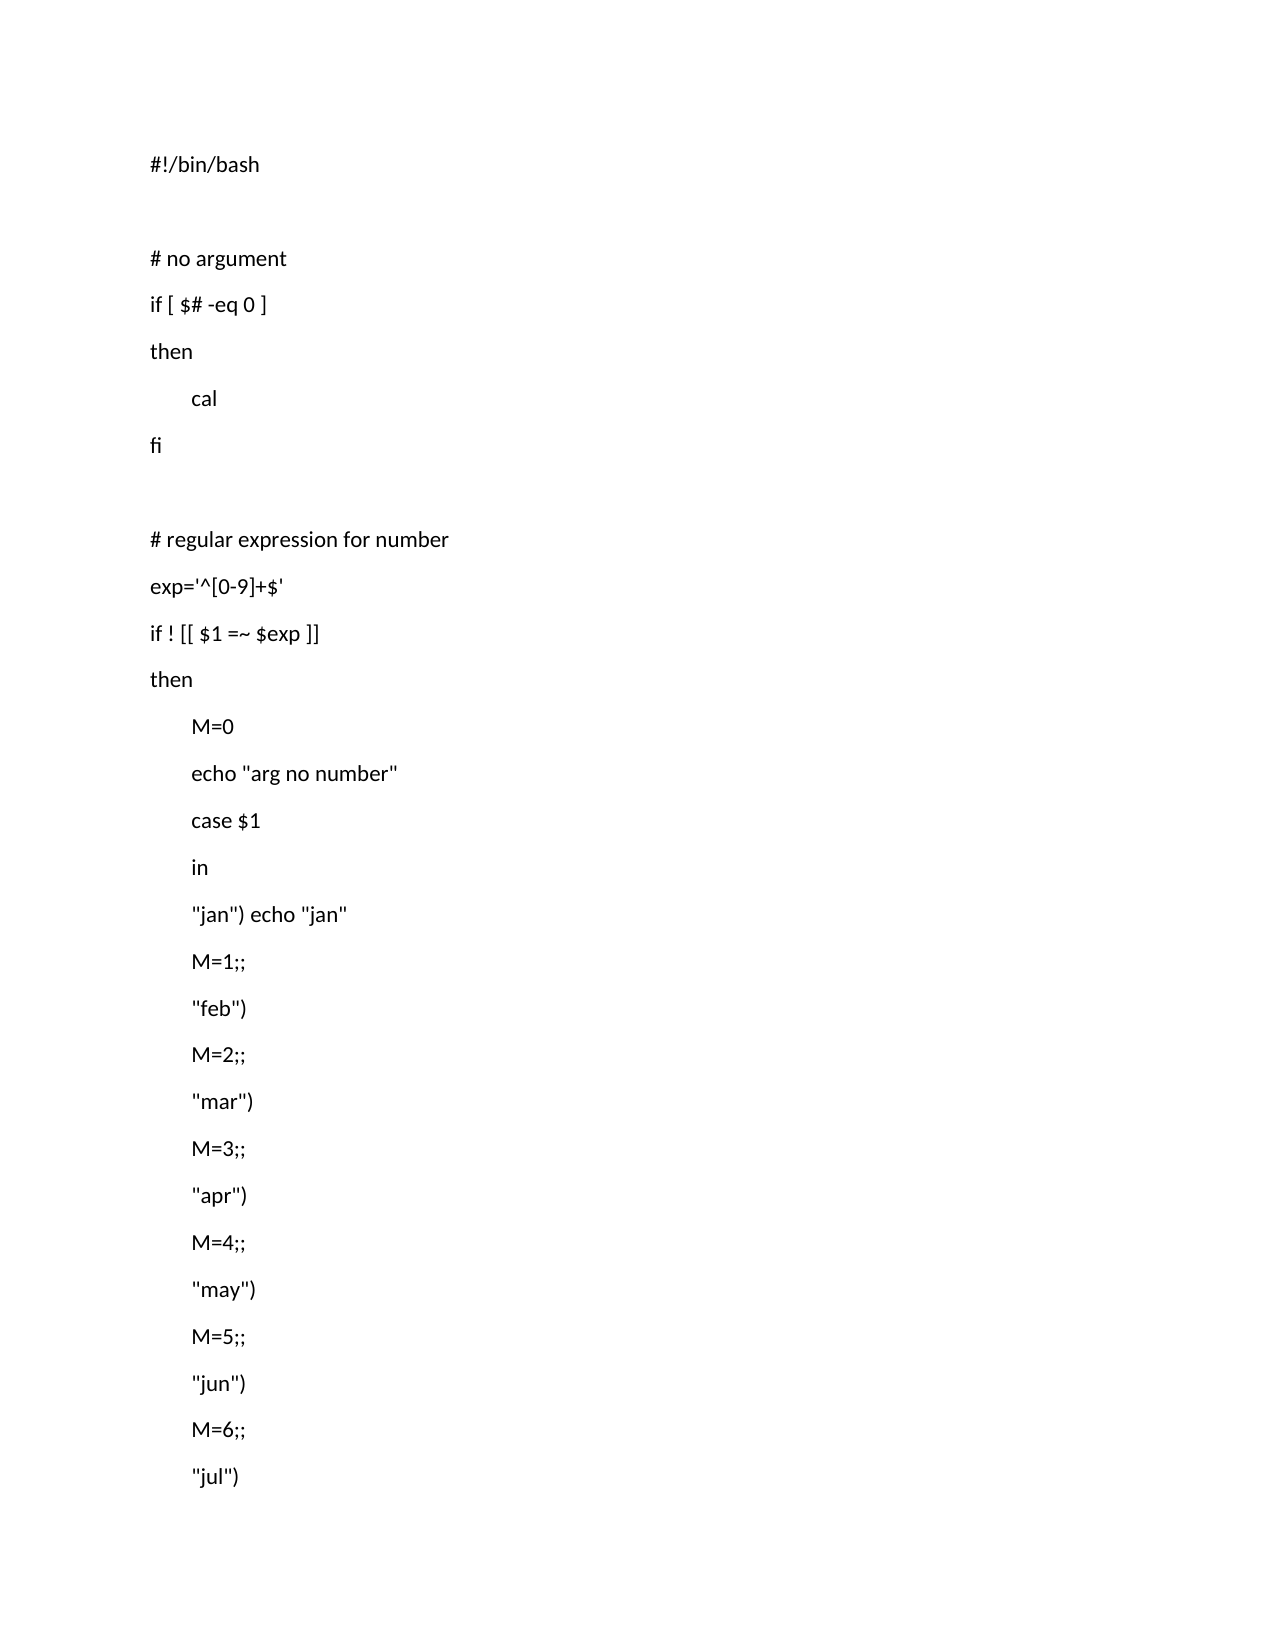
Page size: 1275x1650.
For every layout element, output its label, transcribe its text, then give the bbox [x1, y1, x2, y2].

text case $1 [150, 806, 1125, 834]
text echo "arg no number" [150, 759, 1125, 787]
text "jul") [150, 1462, 1125, 1491]
text fi [150, 431, 1125, 459]
text M=5;; [150, 1322, 1125, 1350]
text # no argument [150, 244, 1125, 272]
text then [150, 666, 1125, 694]
text M=3;; [150, 1134, 1125, 1162]
text exp='^[0-9]+$' [150, 572, 1125, 600]
text in [150, 853, 1125, 881]
text "may") [150, 1275, 1125, 1303]
text M=6;; [150, 1416, 1125, 1444]
text "feb") [150, 994, 1125, 1022]
text if ! [[ $1 =~ $exp ]] [150, 619, 1125, 647]
text "mar") [150, 1087, 1125, 1116]
text M=1;; [150, 947, 1125, 975]
text "jun") [150, 1369, 1125, 1397]
text "apr") [150, 1181, 1125, 1209]
text "jan") echo "jan" [150, 900, 1125, 928]
text M=0 [150, 712, 1125, 741]
text # regular expression for number [150, 525, 1125, 553]
text if [ $# -eq 0 ] [150, 291, 1125, 319]
text then [150, 337, 1125, 366]
text cal [150, 384, 1125, 412]
text M=2;; [150, 1041, 1125, 1069]
text M=4;; [150, 1228, 1125, 1256]
text #!/bin/bash [150, 150, 1125, 178]
